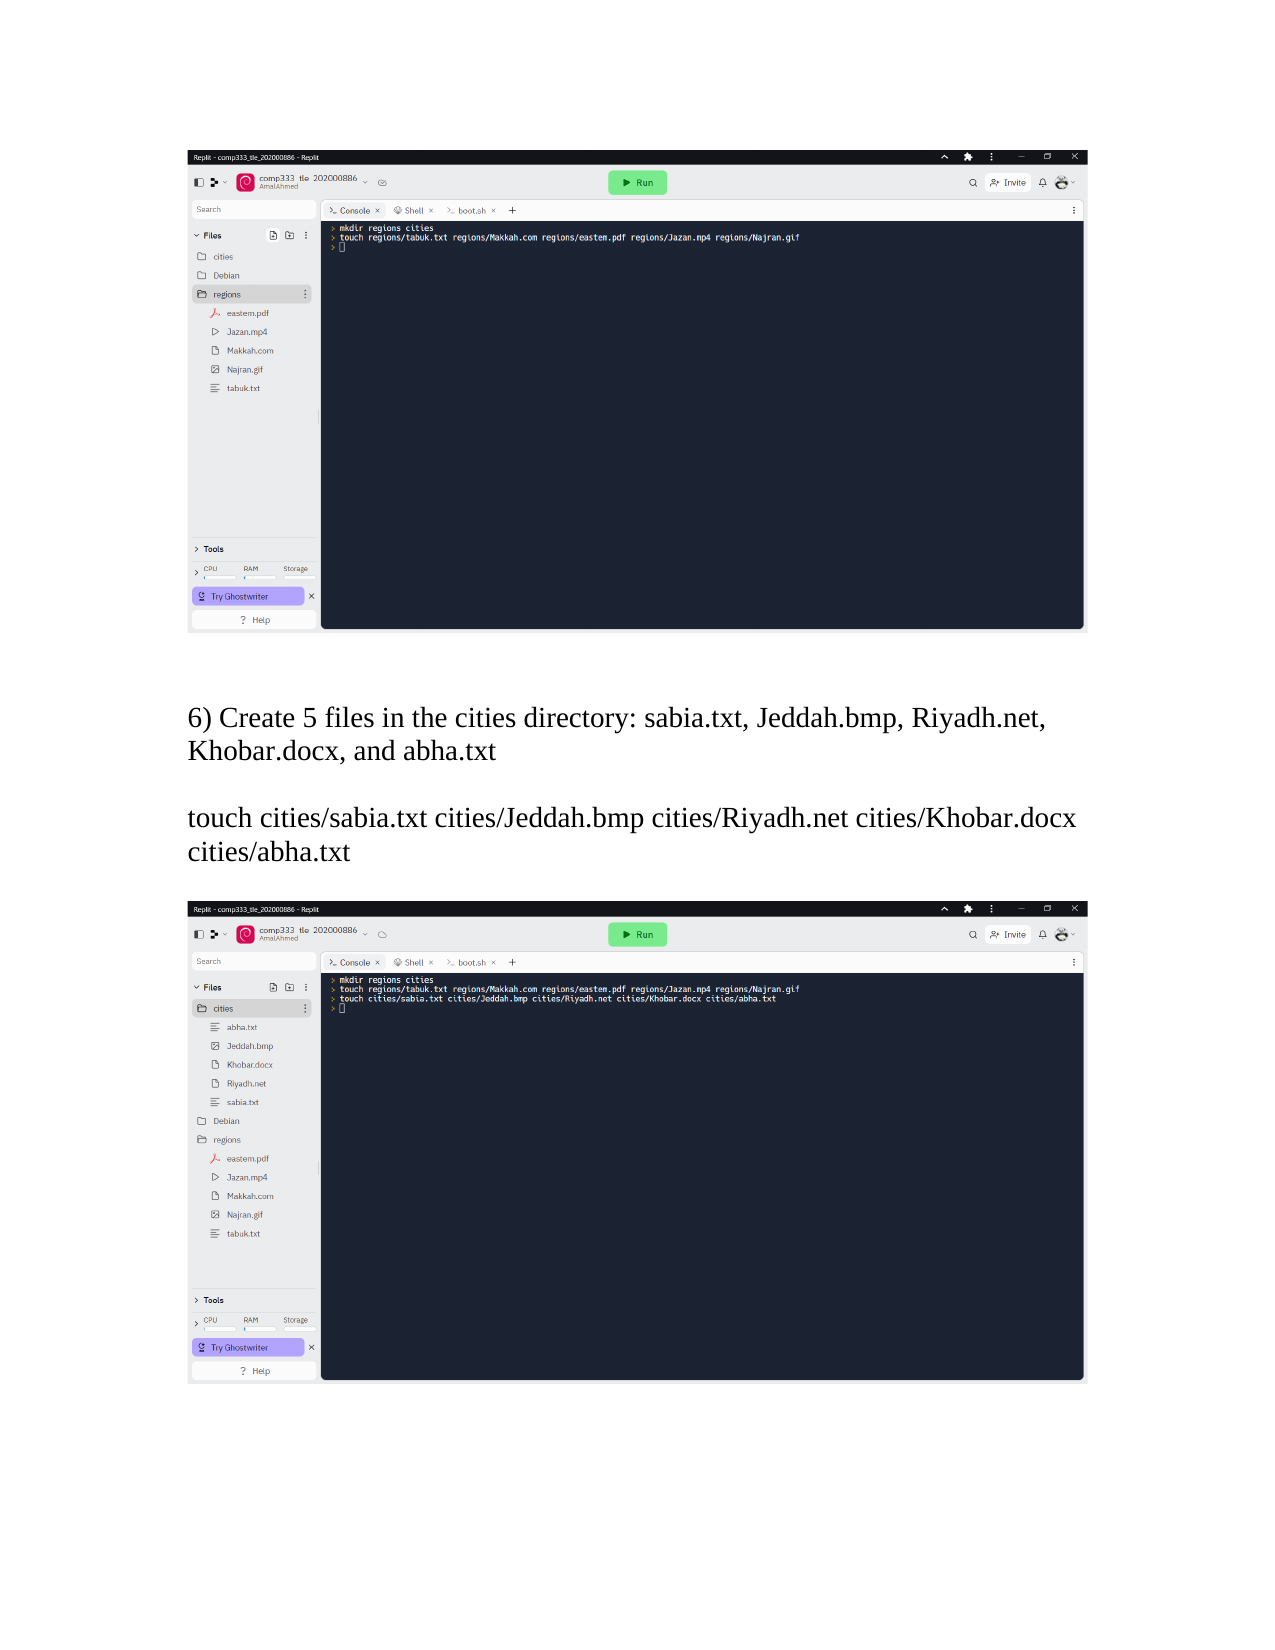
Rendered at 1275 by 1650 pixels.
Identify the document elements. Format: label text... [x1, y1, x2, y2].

text Khobar.docx, and abha.txt [187, 733, 1087, 767]
picture [187, 150, 1088, 633]
text 6) Create 5 files in the cities directory: sabia.txt, Jeddah.bmp, Riyadh.net, [187, 700, 1087, 733]
picture [187, 901, 1088, 1384]
text touch cities/sabia.txt cities/Jeddah.bmp cities/Riyadh.net cities/Khobar.docx cities/abha.txt [187, 801, 1087, 868]
